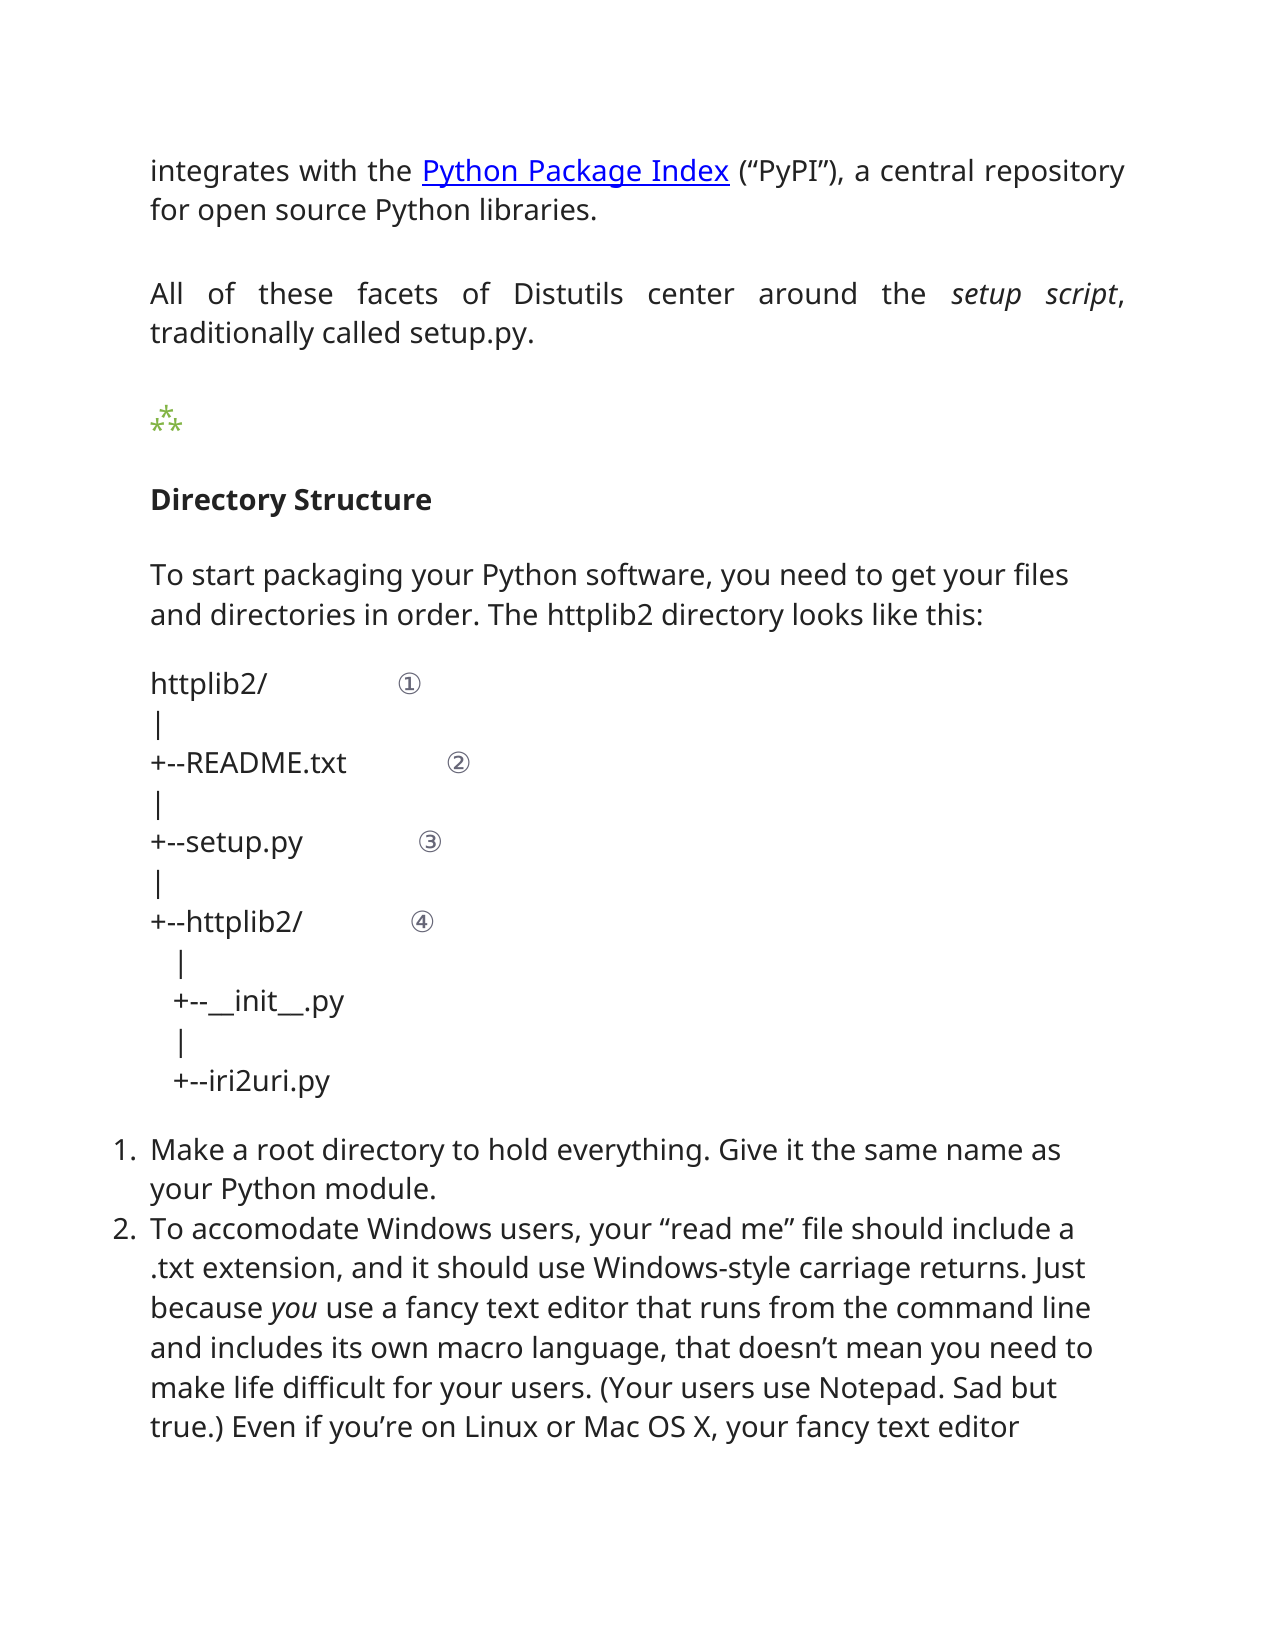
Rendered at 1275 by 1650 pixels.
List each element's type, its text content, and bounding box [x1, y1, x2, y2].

text +--__init__.py [150, 981, 1125, 1020]
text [150, 150, 1125, 229]
text | [150, 703, 1125, 742]
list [112, 1208, 1125, 1446]
text All of these facets of Distutils center around the setup script, traditionally called setup.py. [150, 273, 1125, 352]
text To start packaging your Python software, you need to get your files and directories in order. The httplib2 directory looks like this: [150, 554, 1125, 634]
text | [150, 782, 1125, 822]
text | [150, 941, 1125, 981]
text +--setup.py ③ [150, 822, 1125, 861]
text httplib2/ ① [150, 663, 1125, 703]
text | [150, 861, 1125, 901]
text +--httplib2/ ④ [150, 901, 1125, 941]
text ⁂ [150, 396, 1125, 436]
list Make a root directory to hold everything. Give it the same name as your Python module. [112, 1129, 1125, 1208]
text +--README.txt ② [150, 742, 1125, 782]
subtitle Directory Structure# [150, 480, 1125, 519]
text | [150, 1020, 1125, 1060]
text +--iri2uri.py [150, 1060, 1125, 1099]
